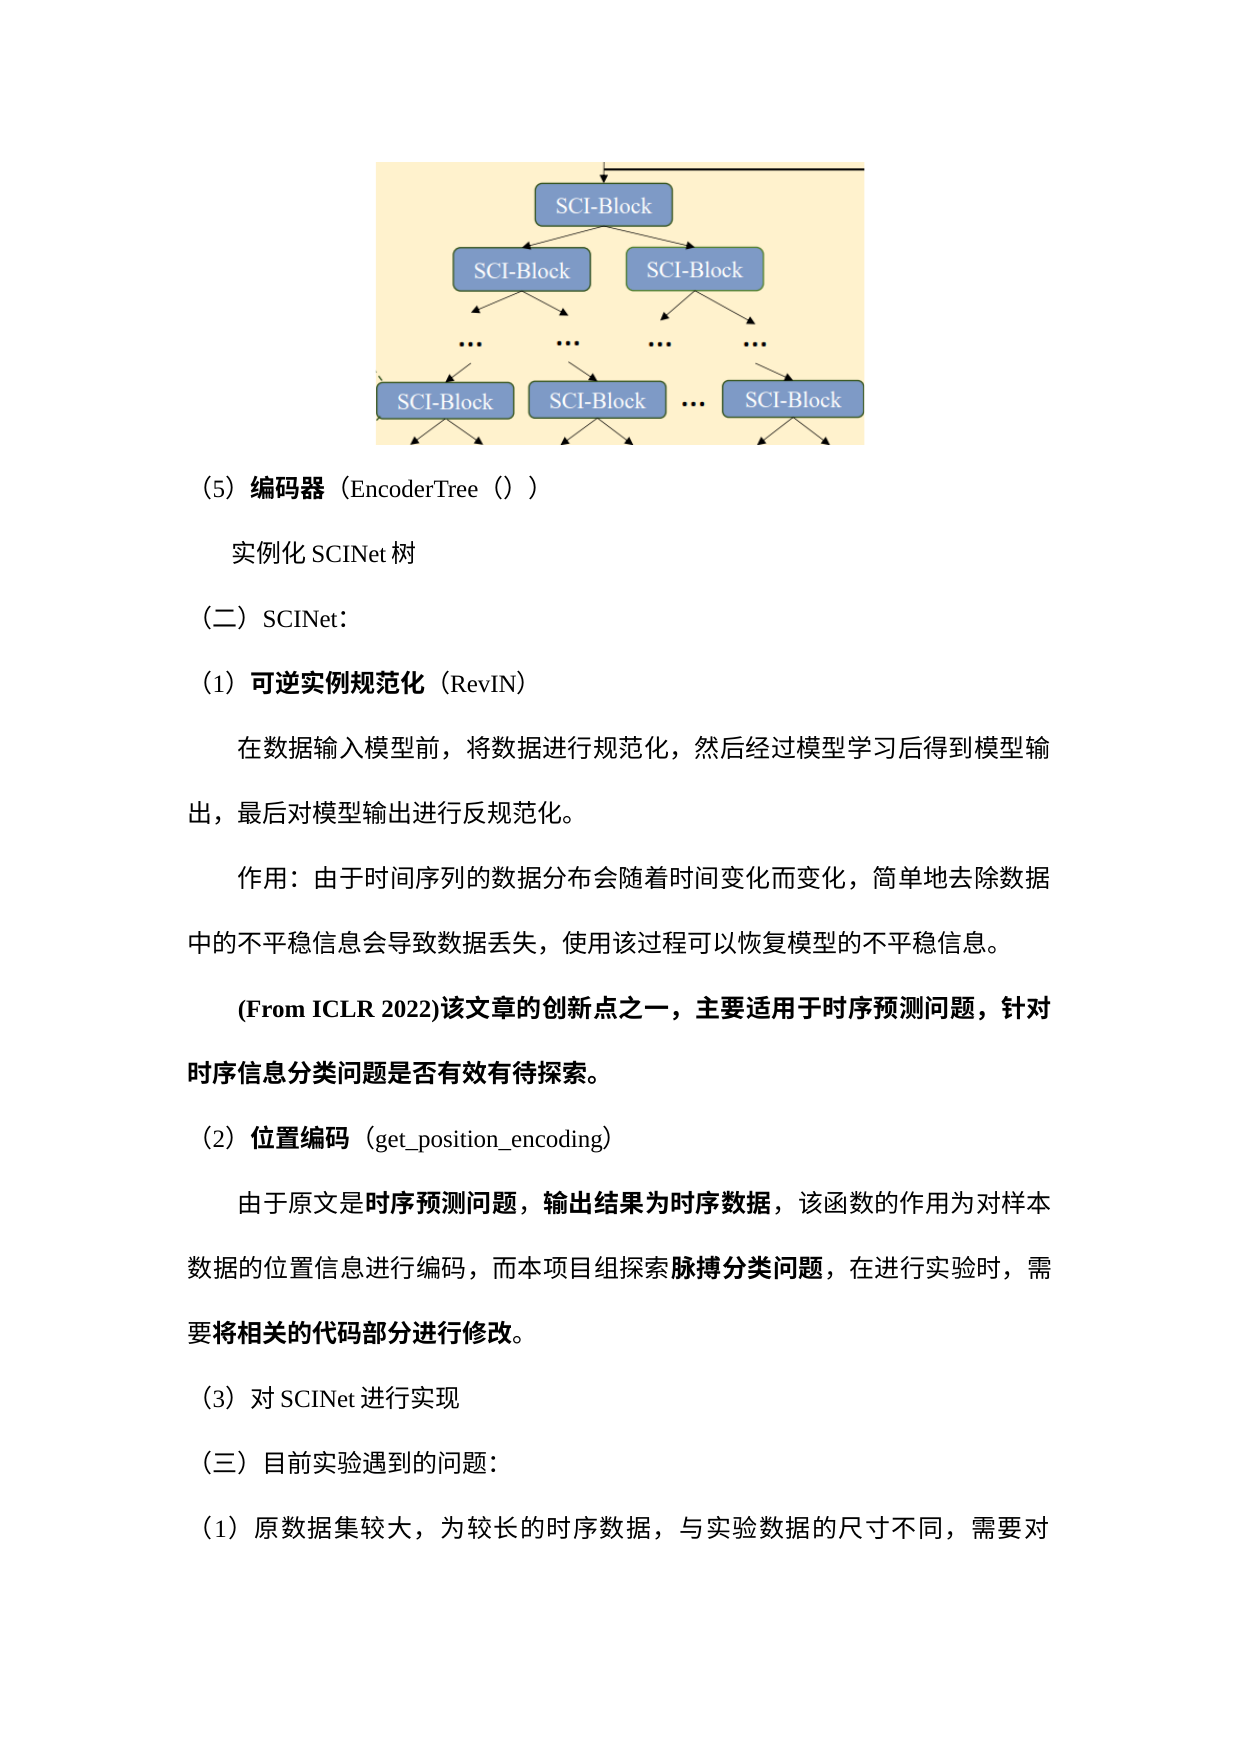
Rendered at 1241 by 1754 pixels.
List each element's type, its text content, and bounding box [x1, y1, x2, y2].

text （3）对SCINet进行实现 [187, 1364, 1053, 1429]
text 由于原文是时序预测问题，输出结果为时序数据，该函数的作用为对样本数据的位置信息进行编码，而本项目组探索脉搏分类问题，在进行实验时，需要将相关的代码部分进行修改。 [187, 1169, 1053, 1364]
text （二）SCINet： [187, 584, 1053, 649]
text （三）目前实验遇到的问题： [187, 1429, 1053, 1494]
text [187, 1494, 1053, 1559]
text 在数据输入模型前，将数据进行规范化，然后经过模型学习后得到模型输出，最后对模型输出进行反规范化。 [187, 714, 1053, 844]
text （5）编码器（EncoderTree（）） [187, 454, 1053, 519]
text 作用：由于时间序列的数据分布会随着时间变化而变化，简单地去除数据中的不平稳信息会导致数据丢失，使用该过程可以恢复模型的不平稳信息。 [187, 844, 1053, 974]
text （1）可逆实例规范化（RevIN） [187, 649, 1053, 714]
text 实例化SCINet树 [231, 519, 1053, 584]
text (From ICLR 2022)该文章的创新点之一，主要适用于时序预测问题，针对时序信息分类问题是否有效有待探索。 [187, 974, 1053, 1104]
text （2）位置编码（get_position_encoding） [187, 1104, 1053, 1169]
picture [375, 162, 865, 445]
